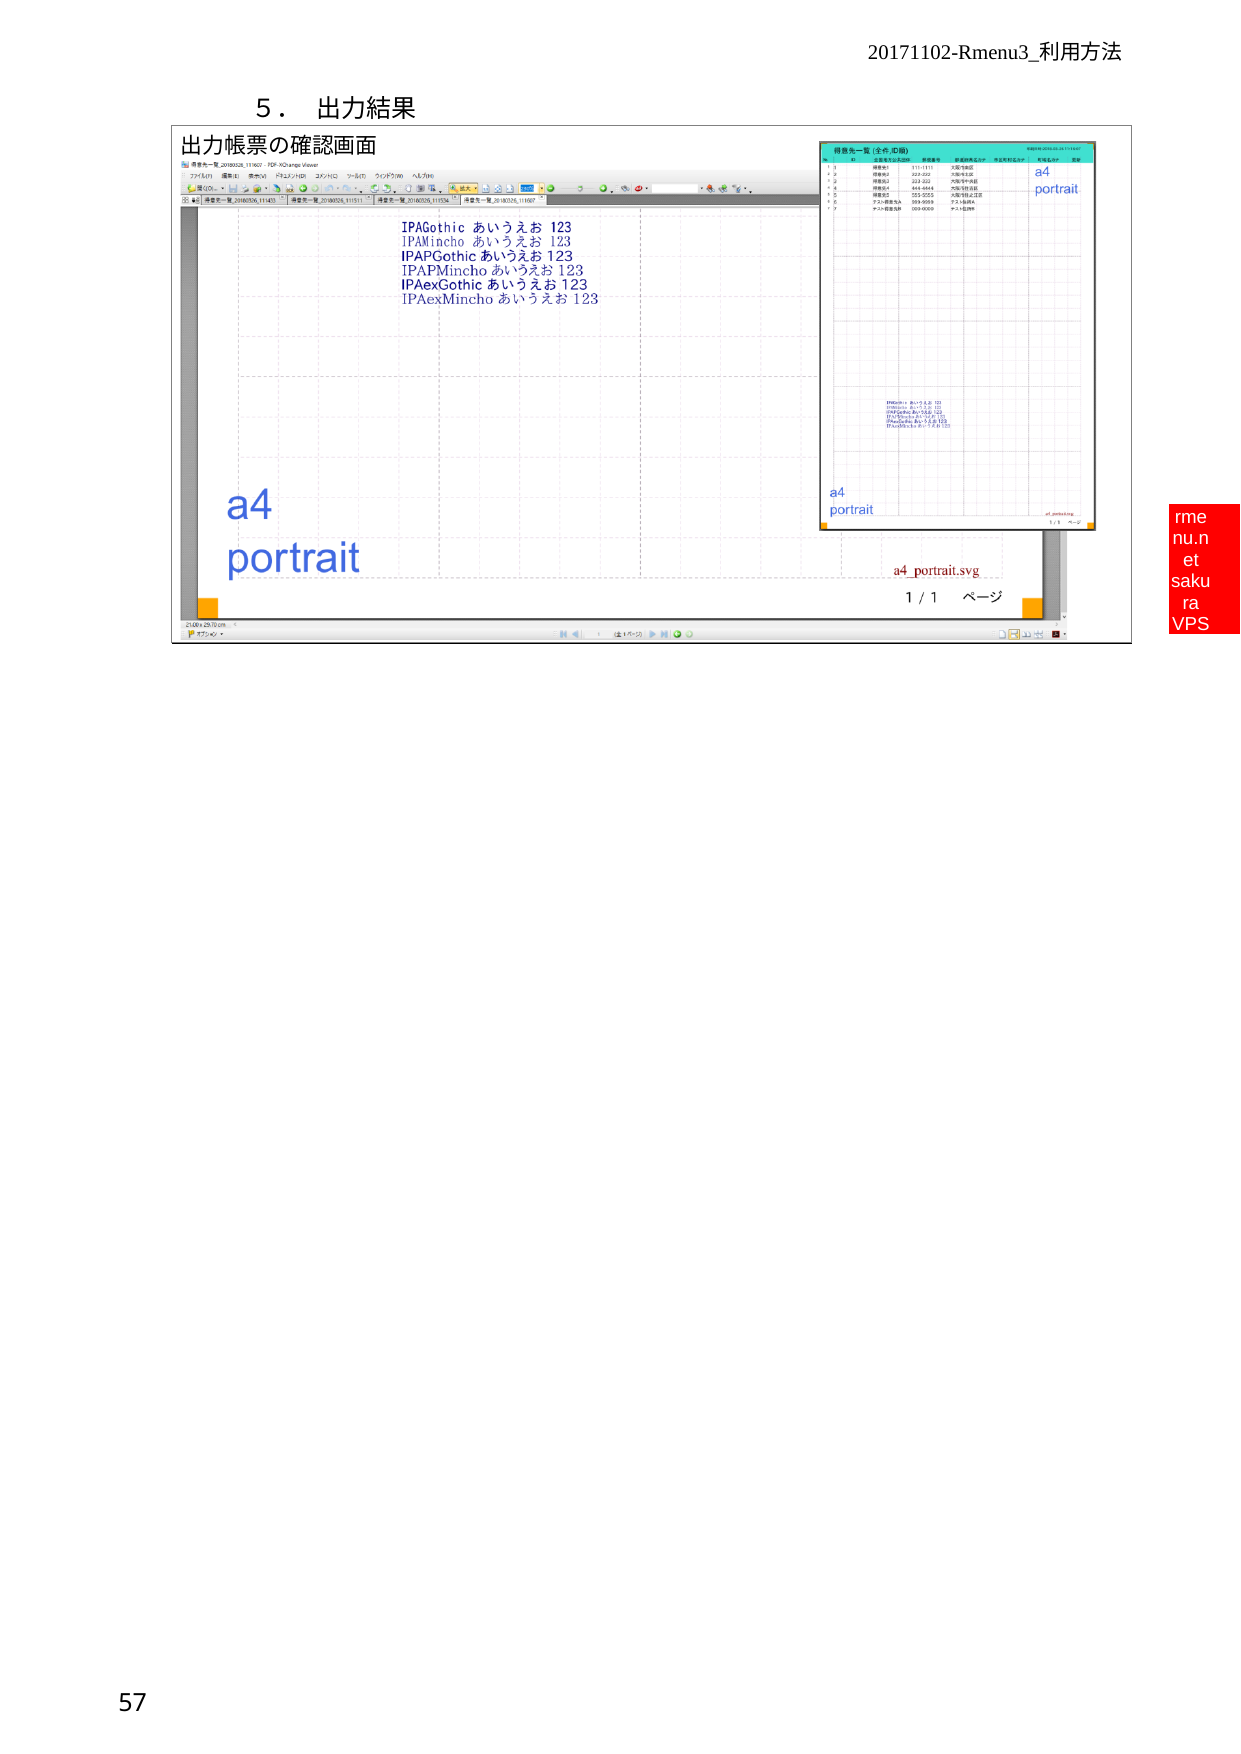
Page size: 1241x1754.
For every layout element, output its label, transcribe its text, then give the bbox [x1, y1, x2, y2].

picture [180, 141, 1097, 640]
text 出力結果 [251, 89, 1122, 125]
text 出力帳票の確認画面 [172, 126, 1131, 160]
